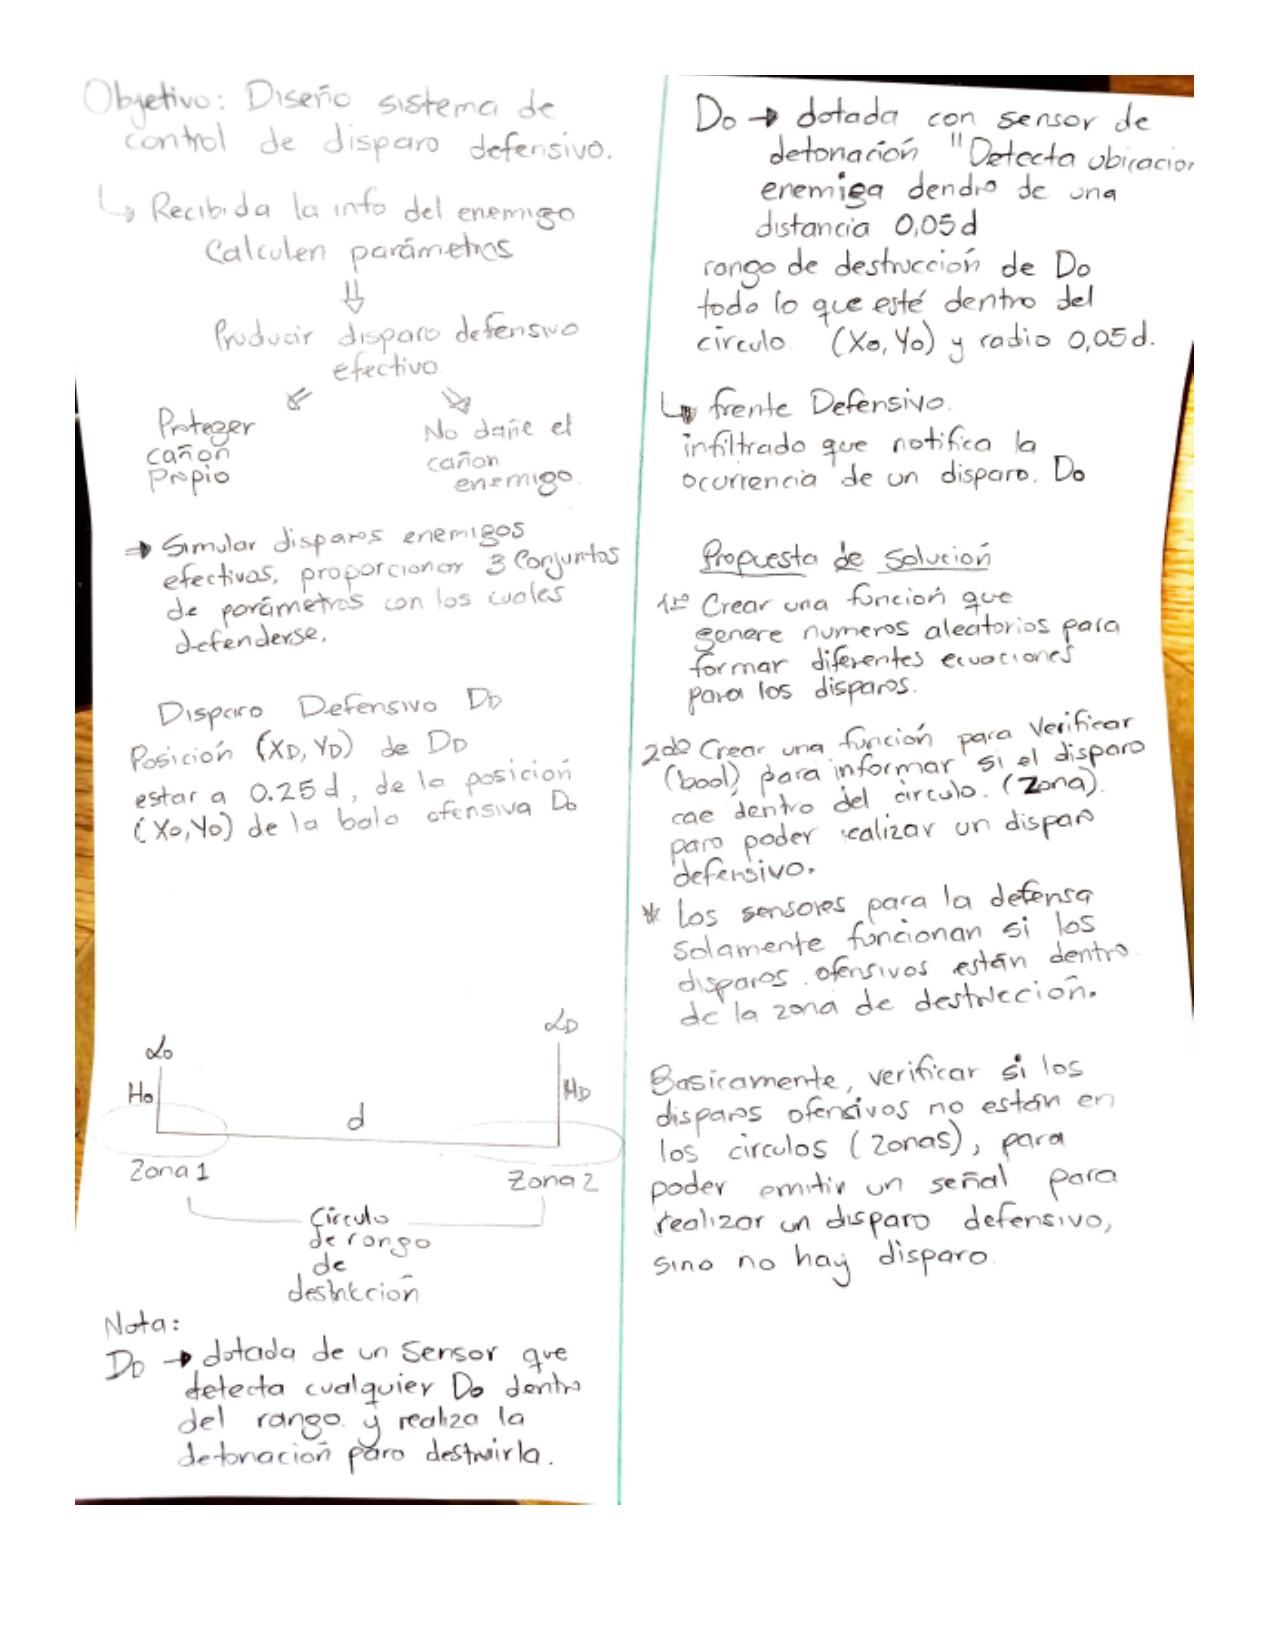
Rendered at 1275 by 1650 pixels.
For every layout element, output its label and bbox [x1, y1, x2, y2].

picture [75, 75, 1194, 1505]
